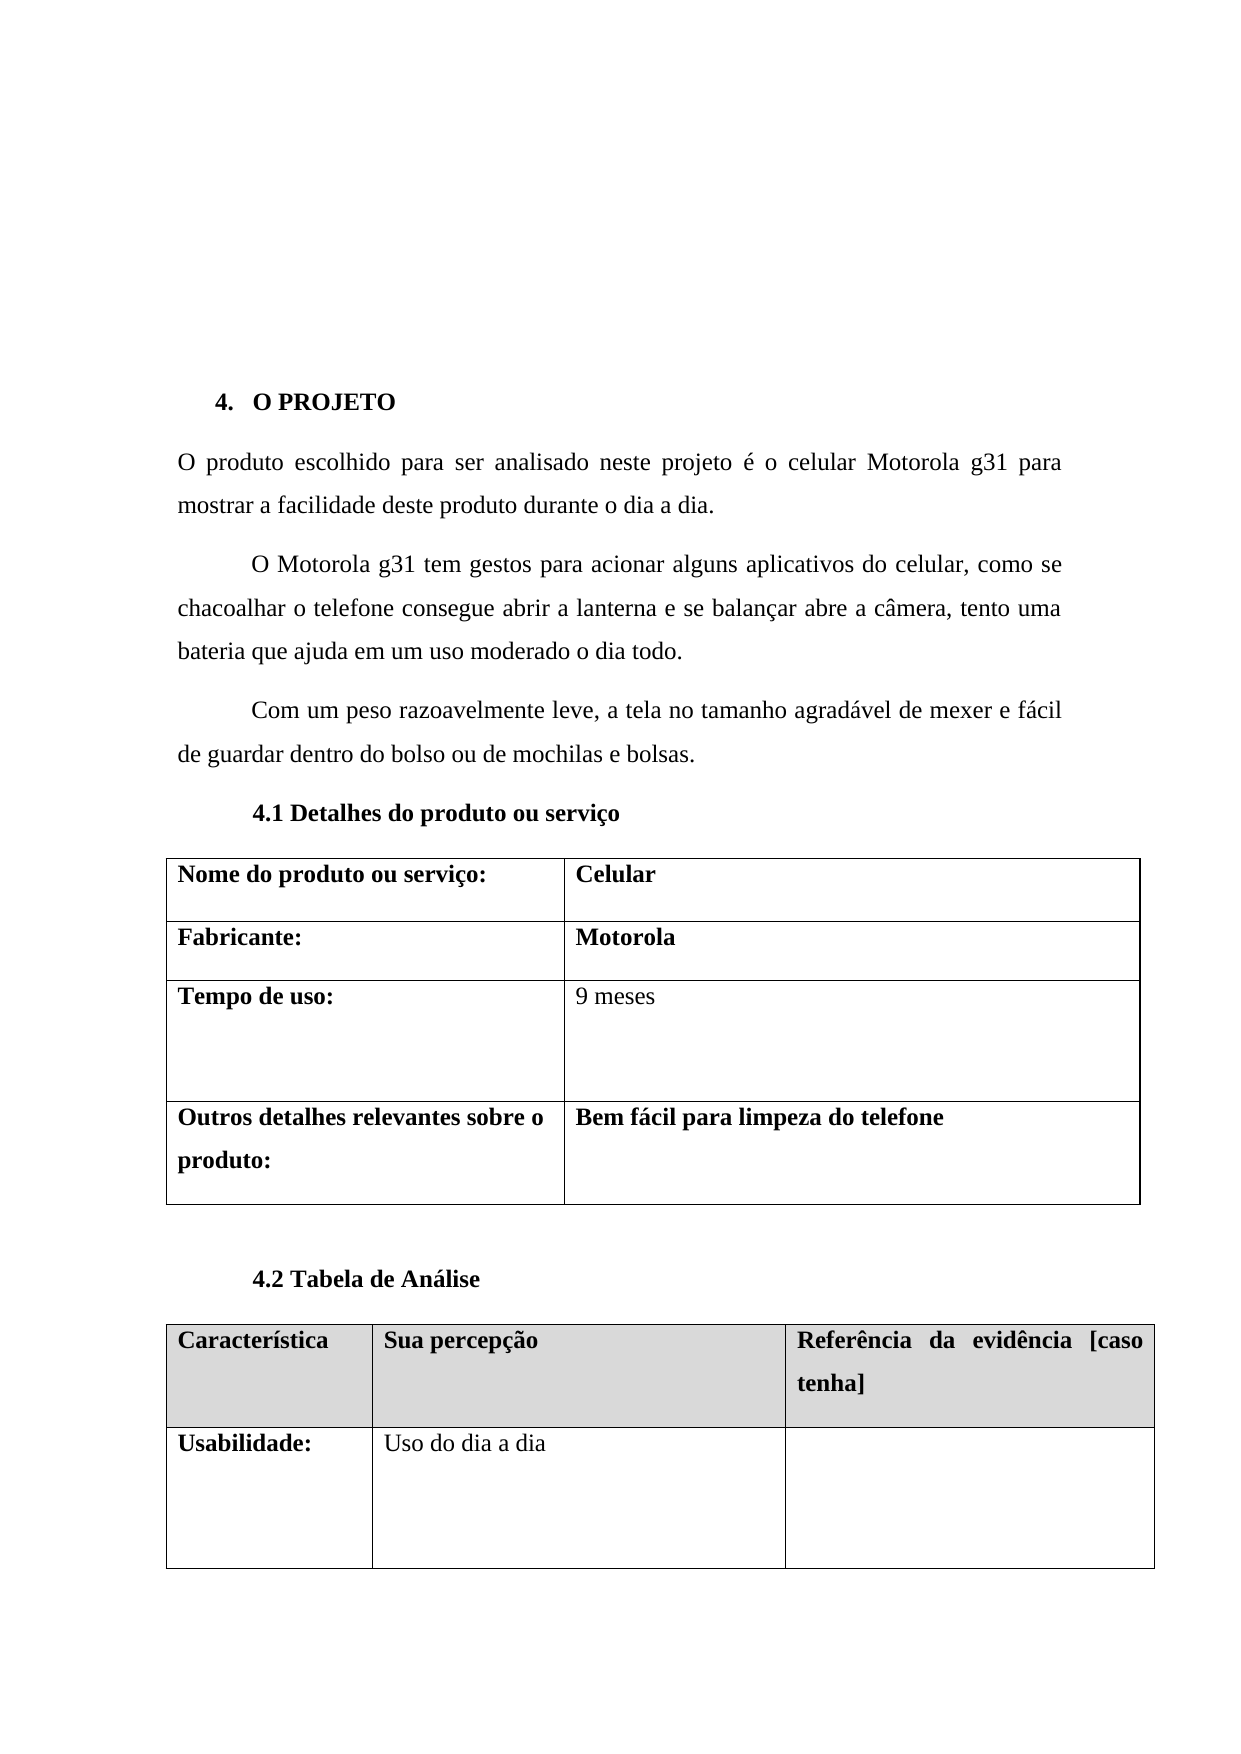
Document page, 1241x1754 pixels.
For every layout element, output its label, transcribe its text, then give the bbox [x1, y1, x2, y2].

text O Motorola g31 tem gestos para acionar alguns aplicativos do celular, como se chacoalhar o telefone consegue abrir a lanterna e se balançar abre a câmera, tento uma bateria que ajuda em um uso moderado o dia todo. [177, 549, 1063, 664]
table_header Sua percepção [373, 1325, 785, 1427]
table_header Característica [167, 1325, 372, 1427]
table_cell Uso do dia a dia [373, 1428, 785, 1568]
table_header Referência da evidência [caso tenha] [786, 1325, 1154, 1427]
table_cell Outros detalhes relevantes sobre o produto: [167, 1102, 564, 1203]
table_cell [786, 1428, 1154, 1568]
table_cell 9 meses [565, 981, 1139, 1101]
table_cell Motorola [565, 922, 1139, 980]
table_header Celular [565, 859, 1139, 921]
subtitle O PROJETO [215, 387, 1063, 416]
table_header Nome do produto ou serviço: [167, 859, 564, 921]
text O produto escolhido para ser analisado neste projeto é o celular Motorola g31 para mostrar a facilidade deste produto durante o dia a dia. [177, 447, 1063, 518]
table_cell Tempo de uso: [167, 981, 564, 1101]
subtitle Tabela de Análise [252, 1264, 1063, 1293]
text Com um peso razoavelmente leve, a tela no tamanho agradável de mexer e fácil de guardar dentro do bolso ou de mochilas e bolsas. [177, 696, 1063, 767]
table_cell Bem fácil para limpeza do telefone [565, 1102, 1139, 1203]
subtitle Detalhes do produto ou serviço [252, 798, 1063, 827]
table_cell Usabilidade: [167, 1428, 372, 1568]
table_cell Fabricante: [167, 922, 564, 980]
